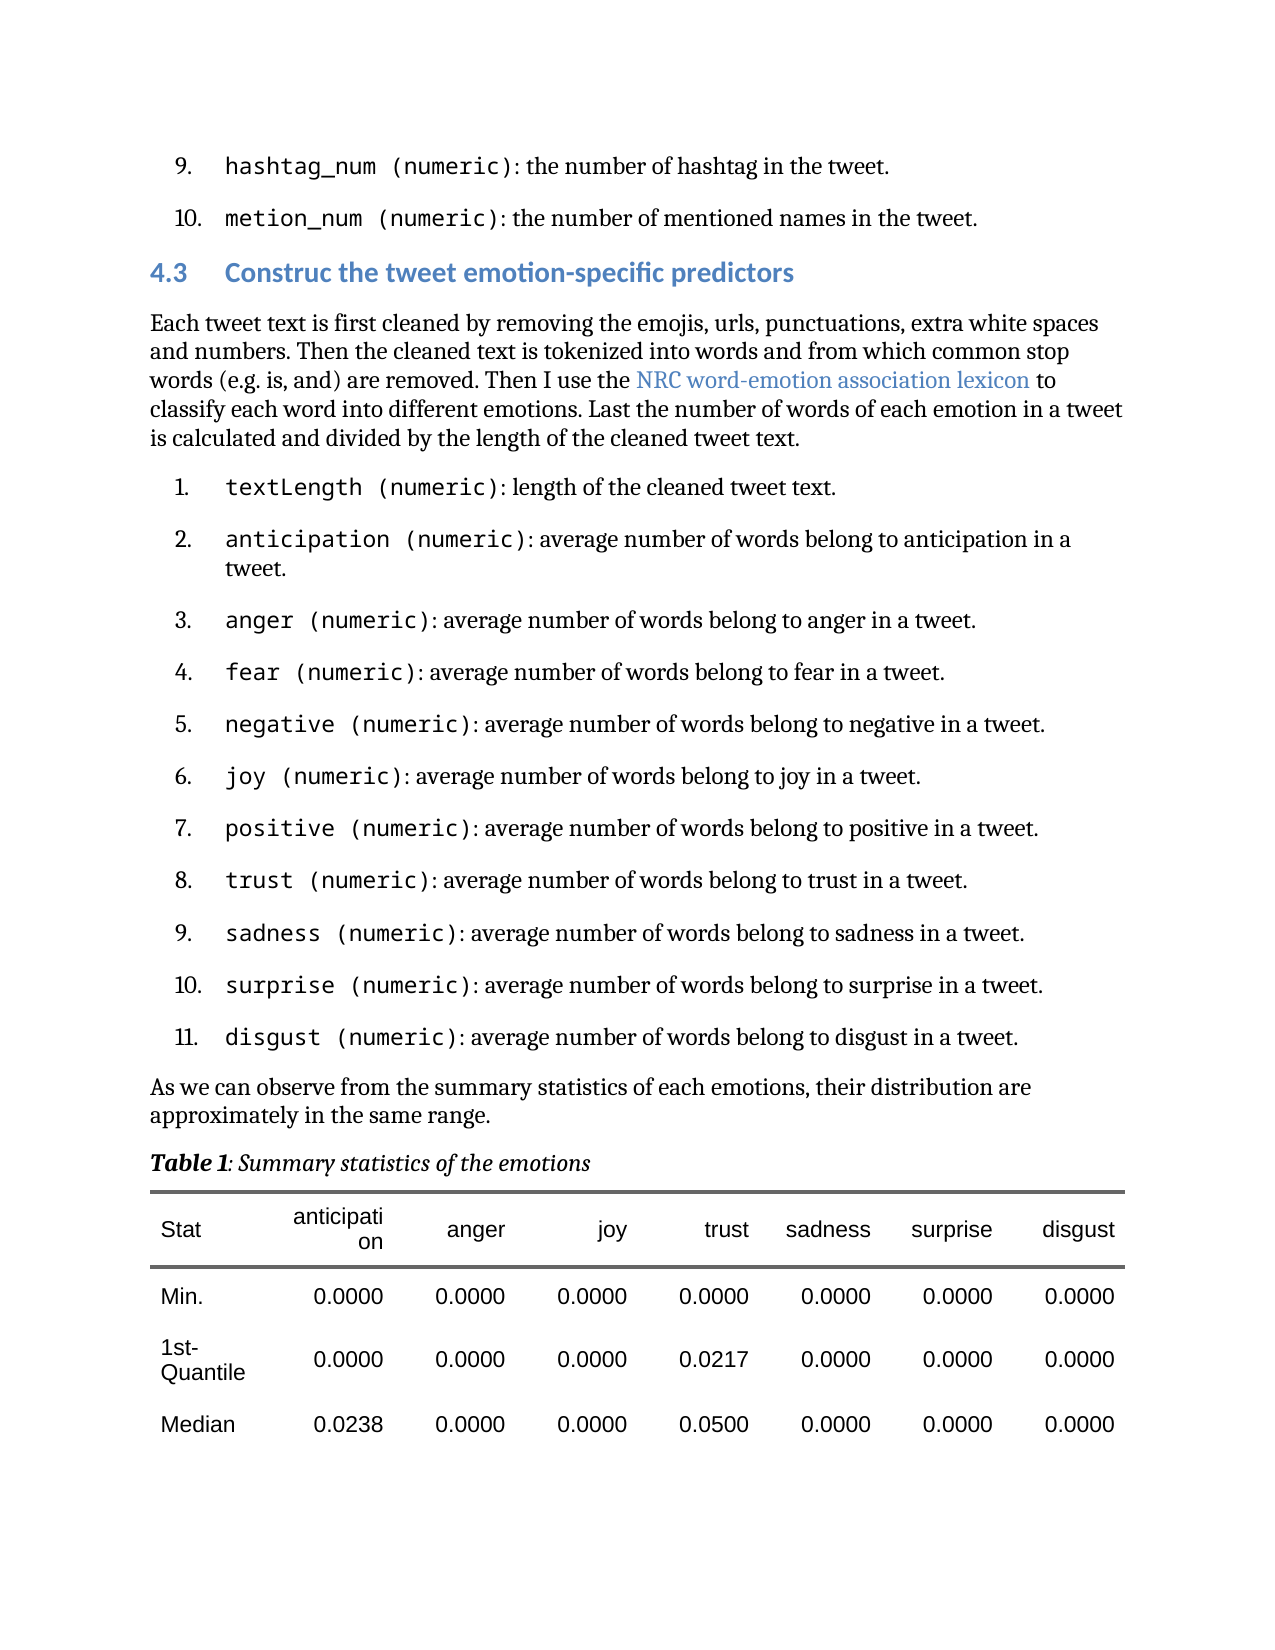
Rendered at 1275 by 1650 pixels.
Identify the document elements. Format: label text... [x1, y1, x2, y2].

table_cell 0.0000 [881, 1269, 1003, 1324]
list negative (numeric): average number of words belong to negative in a tweet. [175, 708, 1125, 739]
list surprise (numeric): average number of words belong to surprise in a tweet. [175, 968, 1125, 1000]
list joy (numeric): average number of words belong to joy in a tweet. [175, 760, 1125, 791]
table_cell 0.0000 [881, 1395, 1003, 1455]
table_cell 0.0000 [1003, 1269, 1125, 1324]
table_cell 0.0000 [759, 1269, 881, 1324]
table_cell 0.0000 [516, 1395, 637, 1455]
subtitle 4.3 Construc the tweet emotion-specific predictors [150, 254, 1125, 290]
table_cell 0.0217 [638, 1325, 759, 1395]
table_header sadness [759, 1194, 881, 1265]
table_header Stat [150, 1194, 272, 1265]
list fear (numeric): average number of words belong to fear in a tweet. [175, 656, 1125, 687]
table_cell 0.0238 [272, 1395, 394, 1455]
list trust (numeric): average number of words belong to trust in a tweet. [175, 864, 1125, 896]
table_cell 0.0000 [272, 1269, 394, 1324]
table_cell 0.0000 [638, 1269, 759, 1324]
table_cell 0.0000 [759, 1395, 881, 1455]
table_header joy [516, 1194, 637, 1265]
list disgust (numeric): average number of words belong to disgust in a tweet. [175, 1021, 1125, 1052]
table_header disgust [1003, 1194, 1125, 1265]
table_header trust [638, 1194, 759, 1265]
text Table : Summary statistics of the emotions [150, 1149, 1125, 1178]
list metion_num (numeric): the number of mentioned names in the tweet. [175, 202, 1125, 233]
table_cell 0.0000 [759, 1325, 881, 1395]
table_cell 0.0000 [394, 1325, 516, 1395]
list textLength (numeric): length of the cleaned tweet text. [175, 471, 1125, 502]
table_cell 0.0000 [1003, 1325, 1125, 1395]
list hashtag_num (numeric): the number of hashtag in the tweet. [175, 150, 1125, 181]
table_cell 0.0000 [516, 1325, 637, 1395]
list anticipation (numeric): average number of words belong to anticipation in a tweet. [175, 523, 1125, 583]
table_cell 0.0500 [638, 1395, 759, 1455]
table_header surprise [881, 1194, 1003, 1265]
text As we can observe from the summary statistics of each emotions, their distribution are approximately in the same range. [150, 1073, 1125, 1130]
list sadness (numeric): average number of words belong to sadness in a tweet. [175, 916, 1125, 948]
list positive (numeric): average number of words belong to positive in a tweet. [175, 812, 1125, 843]
table_cell 0.0000 [881, 1325, 1003, 1395]
table_cell 0.0000 [394, 1269, 516, 1324]
table_header anticipation [272, 1194, 394, 1265]
table_header anger [394, 1194, 516, 1265]
table_cell 0.0000 [516, 1269, 637, 1324]
table_cell 0.0000 [272, 1325, 394, 1395]
table_cell 1st-Quantile [150, 1325, 272, 1395]
list anger (numeric): average number of words belong to anger in a tweet. [175, 604, 1125, 635]
table_cell 0.0000 [394, 1395, 516, 1455]
table_cell Min. [150, 1269, 272, 1324]
table_cell 0.0000 [1003, 1395, 1125, 1455]
table_cell Median [150, 1395, 272, 1455]
